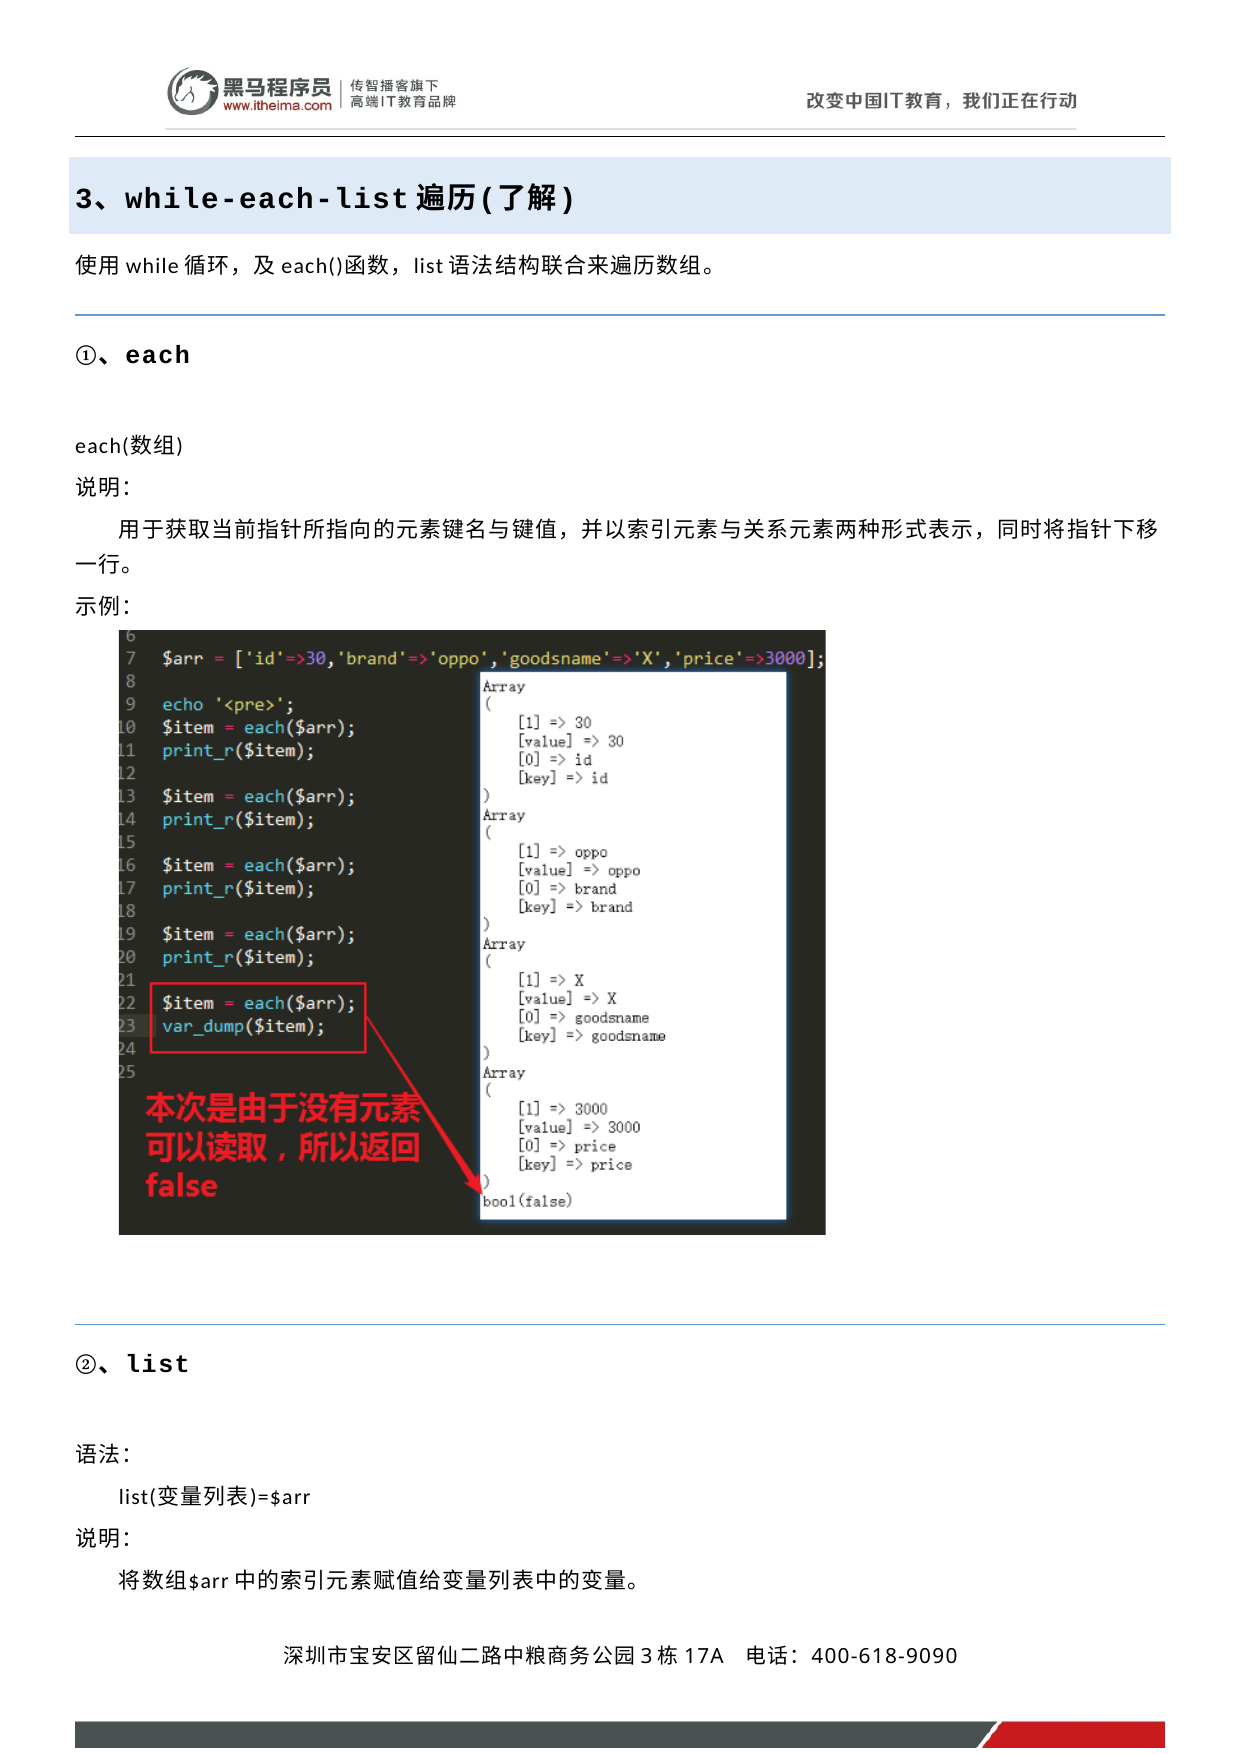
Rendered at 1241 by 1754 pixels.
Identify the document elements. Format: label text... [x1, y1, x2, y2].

text 说明： [75, 1521, 1165, 1553]
text each(数组) [75, 427, 1165, 460]
text 语法： [75, 1437, 1165, 1469]
picture [118, 630, 826, 1235]
picture [75, 1669, 1166, 1748]
text 将数组$arr中的索引元素赋值给变量列表中的变量。 [75, 1562, 1165, 1595]
text list(变量列表)=$arr [75, 1479, 1165, 1511]
text 用于获取当前指针所指向的元素键名与键值，并以索引元素与关系元素两种形式表示，同时将指针下移一行。 [75, 511, 1165, 579]
text 3、while-each-list遍历(了解) [75, 163, 1165, 228]
text ①、each [75, 316, 1165, 385]
text 示例： [75, 589, 1165, 621]
text 使用while循环，及each()函数，list语法结构联合来遍历数组。 [75, 247, 1165, 280]
picture [75, 6, 1166, 136]
text ②、list [75, 1325, 1165, 1394]
text 说明： [75, 469, 1165, 502]
